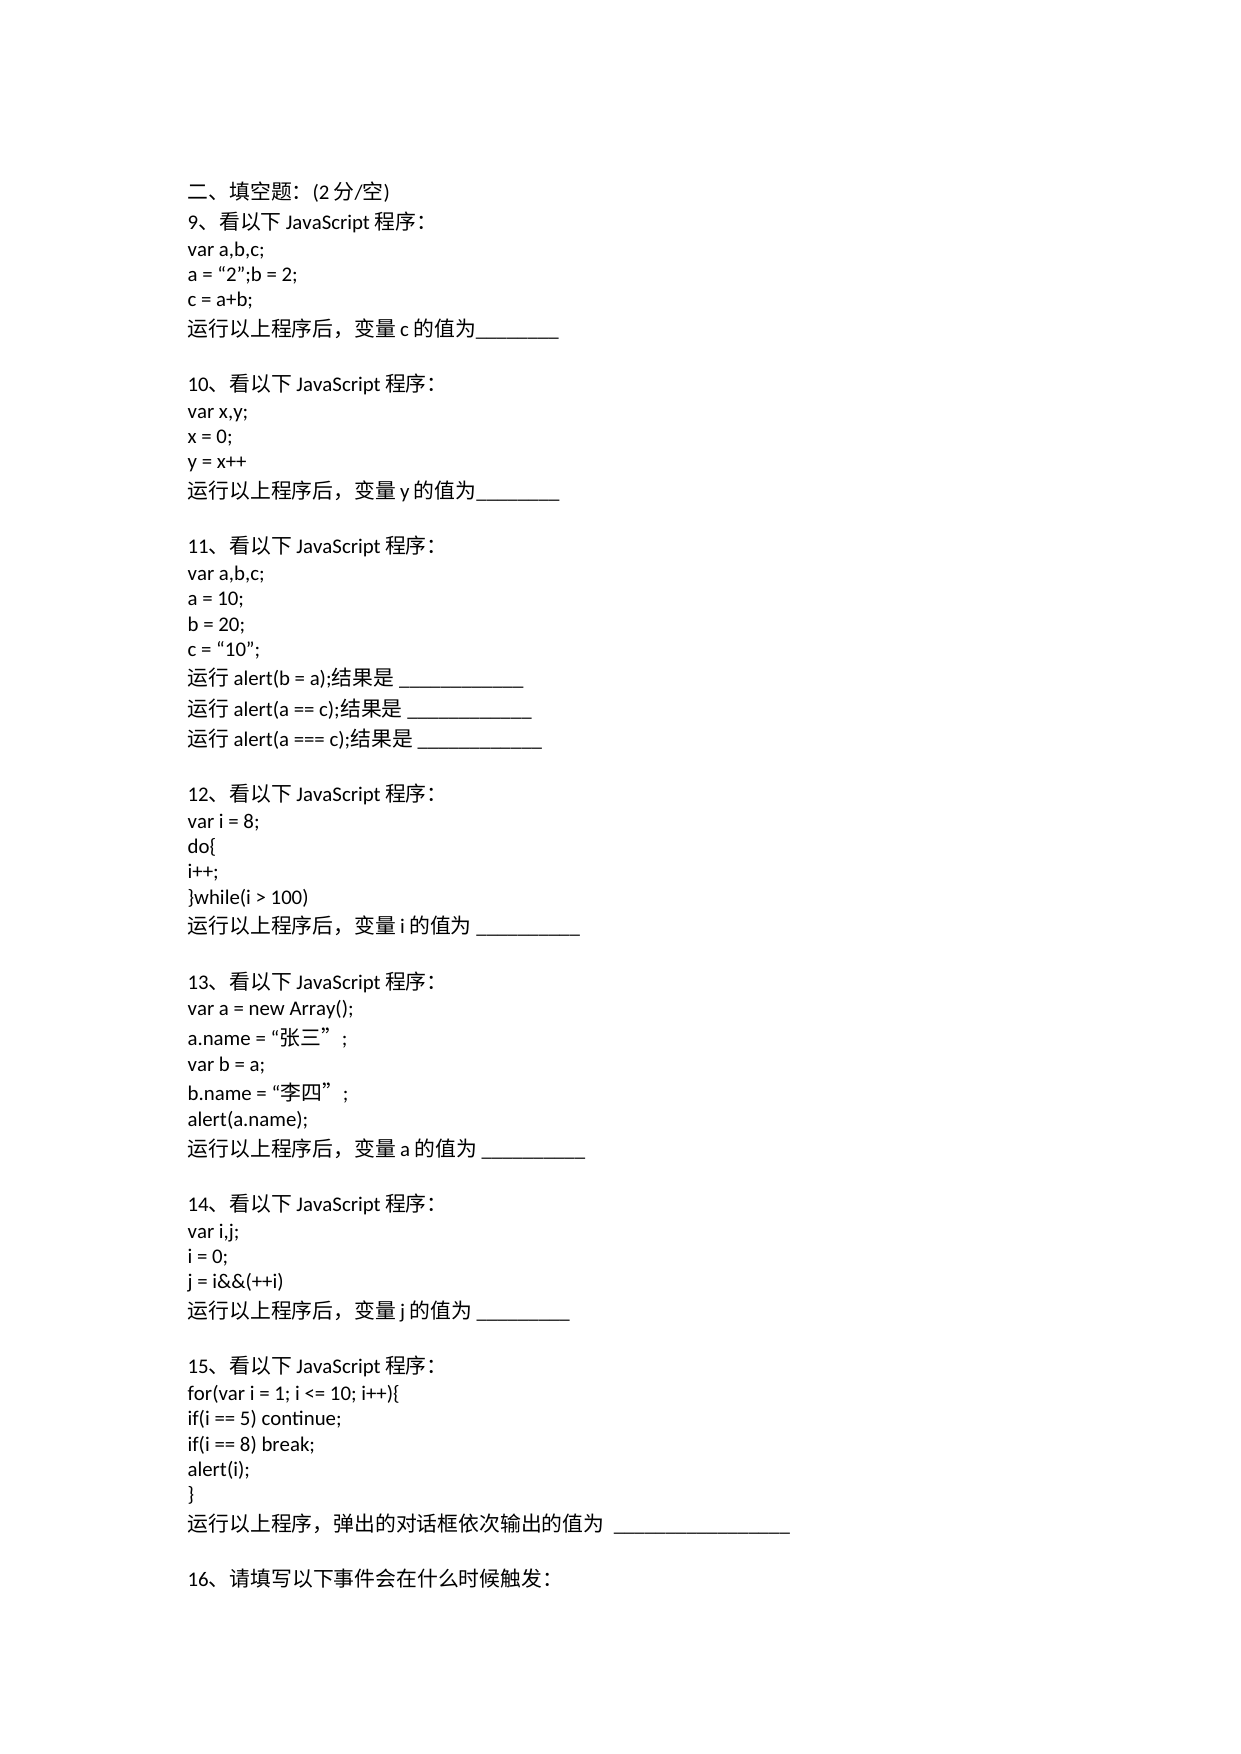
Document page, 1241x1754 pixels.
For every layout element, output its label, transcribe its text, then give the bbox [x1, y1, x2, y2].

text var i = 8; [187, 808, 1053, 833]
text if(i == 8) break; [187, 1431, 1053, 1456]
text 运行alert(a === c);结果是 ____________ [187, 722, 1053, 752]
text alert(i); [187, 1456, 1053, 1482]
text i++; [187, 859, 1053, 884]
text c = “10”; [187, 636, 1053, 662]
text a = “2”;b = 2; [187, 261, 1053, 287]
text var a,b,c; [187, 236, 1053, 261]
text 14、看以下JavaScript程序： [187, 1188, 1053, 1218]
text 运行以上程序后，变量j的值为 _________ [187, 1294, 1053, 1324]
text if(i == 5) continue; [187, 1405, 1053, 1431]
text 9、看以下JavaScript程序： [187, 206, 1053, 236]
text var a = new Array(); [187, 995, 1053, 1021]
list 请填写以下事件会在什么时候触发： [187, 1563, 1053, 1593]
text 运行alert(b = a);结果是 ____________ [187, 662, 1053, 692]
text alert(a.name); [187, 1107, 1053, 1132]
text 15、看以下JavaScript程序： [187, 1350, 1053, 1380]
text 运行以上程序后，变量a的值为 __________ [187, 1132, 1053, 1162]
text 13、看以下JavaScript程序： [187, 965, 1053, 995]
text i = 0; [187, 1243, 1053, 1269]
text 12、看以下JavaScript程序： [187, 778, 1053, 808]
text 运行以上程序后，变量i的值为 __________ [187, 909, 1053, 940]
text var b = a; [187, 1051, 1053, 1076]
text b.name = “李四”; [187, 1076, 1053, 1107]
text do{ [187, 833, 1053, 859]
text 11、看以下JavaScript程序： [187, 530, 1053, 560]
text y = x++ [187, 449, 1053, 474]
text 运行以上程序后，变量y的值为________ [187, 474, 1053, 504]
text 运行alert(a == c);结果是 ____________ [187, 692, 1053, 722]
text j = i&&(++i) [187, 1269, 1053, 1294]
text } [187, 1482, 1053, 1507]
text 二、填空题：(2分/空) [187, 175, 1053, 206]
text a.name = “张三”; [187, 1021, 1053, 1051]
text }while(i > 100) [187, 884, 1053, 909]
text a = 10; [187, 585, 1053, 611]
text b = 20; [187, 611, 1053, 636]
text 运行以上程序后，变量c的值为________ [187, 312, 1053, 342]
text 运行以上程序，弹出的对话框依次输出的值为 _________________ [187, 1507, 1053, 1537]
text c = a+b; [187, 287, 1053, 312]
text x = 0; [187, 423, 1053, 449]
text for(var i = 1; i <= 10; i++){ [187, 1380, 1053, 1405]
text var i,j; [187, 1218, 1053, 1243]
text var x,y; [187, 398, 1053, 423]
text 10、看以下JavaScript程序： [187, 368, 1053, 398]
text var a,b,c; [187, 560, 1053, 585]
